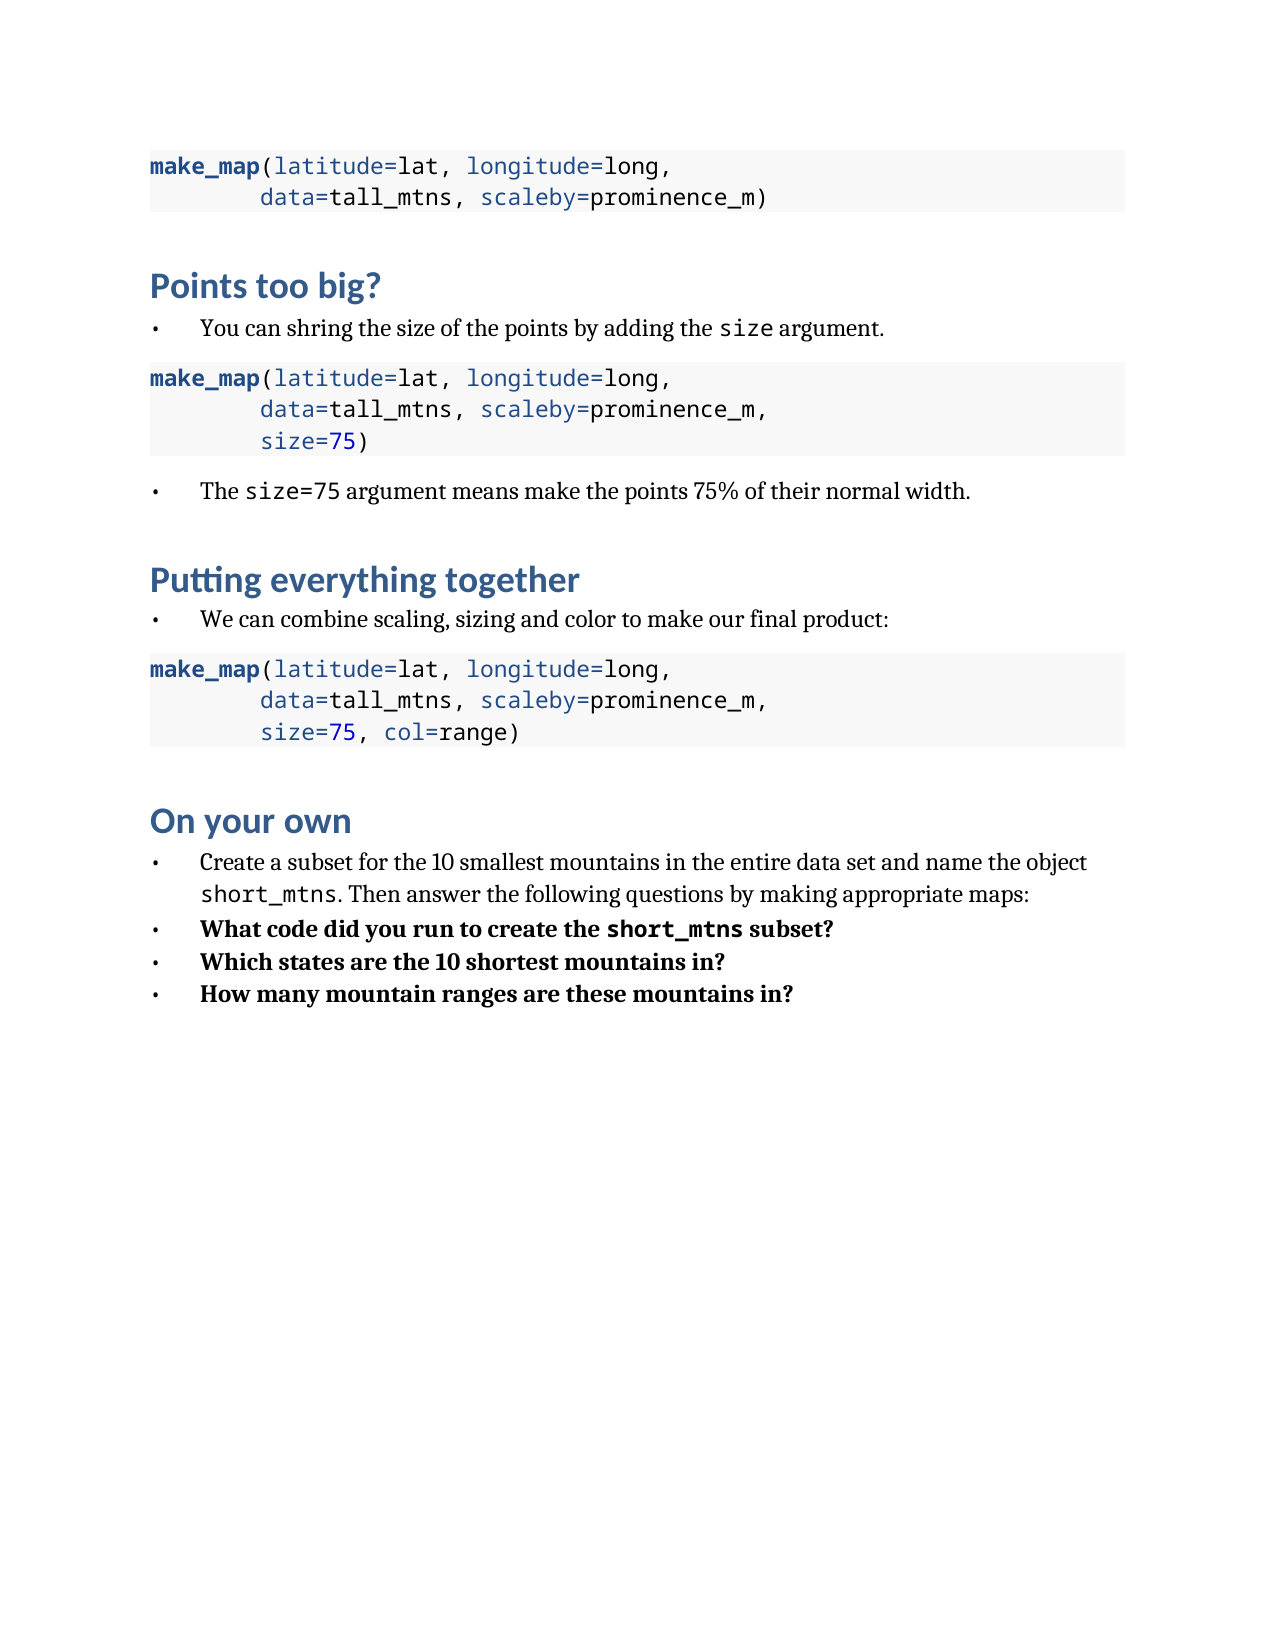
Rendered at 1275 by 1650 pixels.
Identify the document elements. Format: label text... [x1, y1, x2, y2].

subtitle Putting everything together [150, 556, 1125, 602]
subtitle Points too big? [150, 262, 1125, 308]
text make_map(latitude=lat, longitude=long, data=tall_mtns, scaleby=prominence_m, size=75) [150, 362, 1125, 456]
list You can shring the size of the points by adding the size argument. [150, 312, 1125, 343]
subtitle On your own [150, 797, 1125, 842]
text make_map(latitude=lat, longitude=long, data=tall_mtns, scaleby=prominence_m, size=75, col=range) [521, 653, 1125, 747]
list The size=75 argument means make the points 75% of their normal width. [150, 474, 1125, 506]
list What code did you run to create the short_mtns subset? [150, 912, 1125, 944]
list We can combine scaling, sizing and color to make our final product: [150, 605, 1125, 634]
list Which states are the 10 shortest mountains in? [150, 947, 1125, 976]
list How many mountain ranges are these mountains in? [150, 980, 1125, 1009]
list Create a subset for the 10 smallest mountains in the entire data set and name the object short_mtns. Then answer the following questions by making appropriate maps: [150, 846, 1125, 909]
text make_map(latitude=lat, longitude=long, data=tall_mtns, scaleby=prominence_m) [672, 150, 1125, 212]
